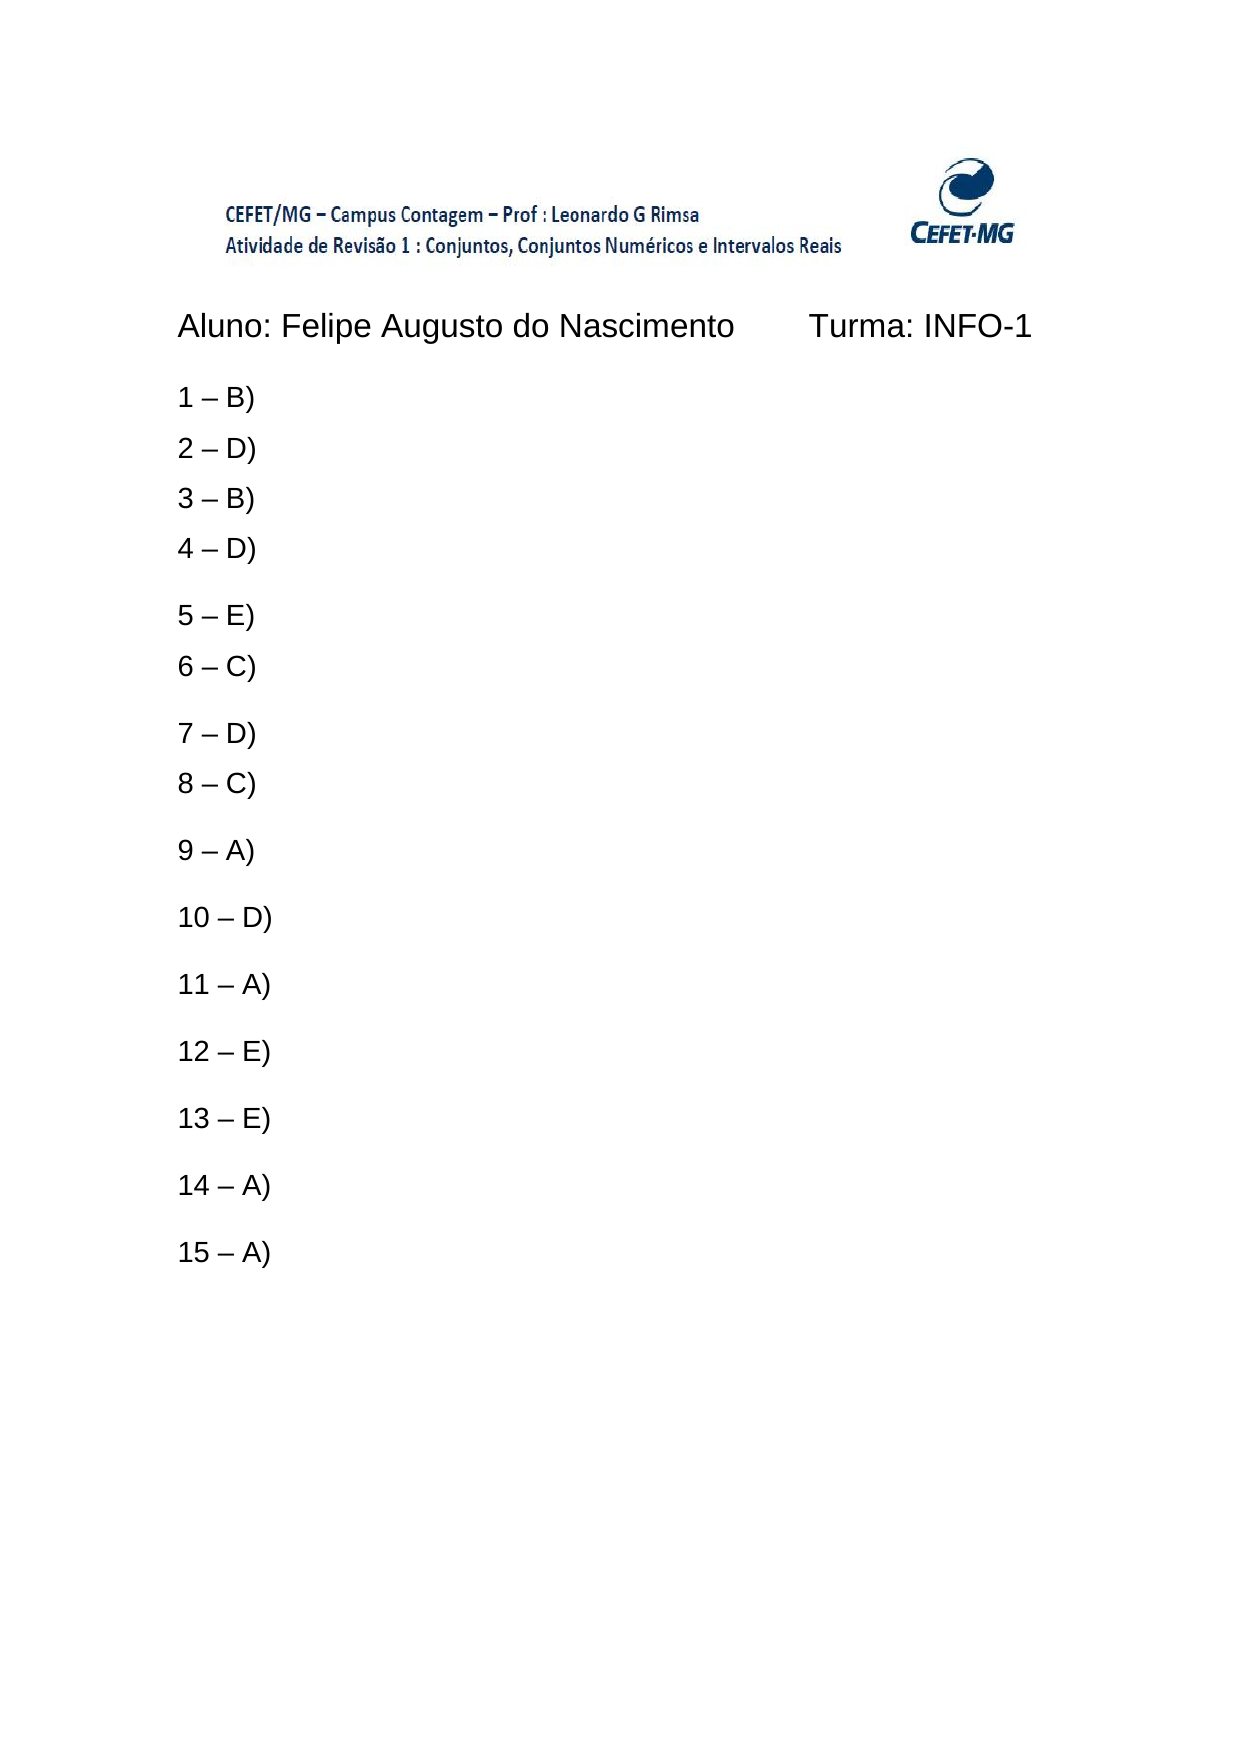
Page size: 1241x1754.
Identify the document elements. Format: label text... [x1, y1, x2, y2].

text Aluno: Felipe Augusto do Nascimento Turma: INFO-1 [177, 306, 1063, 345]
text 11 – A) [177, 967, 1063, 1001]
text 15 – A) [177, 1235, 1063, 1268]
text 6 – C) [177, 649, 1063, 682]
text 14 – A) [177, 1168, 1063, 1201]
text 12 – E) [177, 1034, 1063, 1067]
text 2 – D) [177, 431, 1063, 464]
text 8 – C) [177, 766, 1063, 799]
text 10 – D) [177, 900, 1063, 933]
text 1 – B) [177, 381, 1063, 414]
picture [177, 147, 1085, 276]
text 7 – D) [177, 716, 1063, 749]
text 3 – B) [177, 481, 1063, 515]
text 13 – E) [177, 1101, 1063, 1134]
text 4 – D) [177, 531, 1063, 565]
text 9 – A) [177, 833, 1063, 867]
text 5 – E) [177, 598, 1063, 632]
